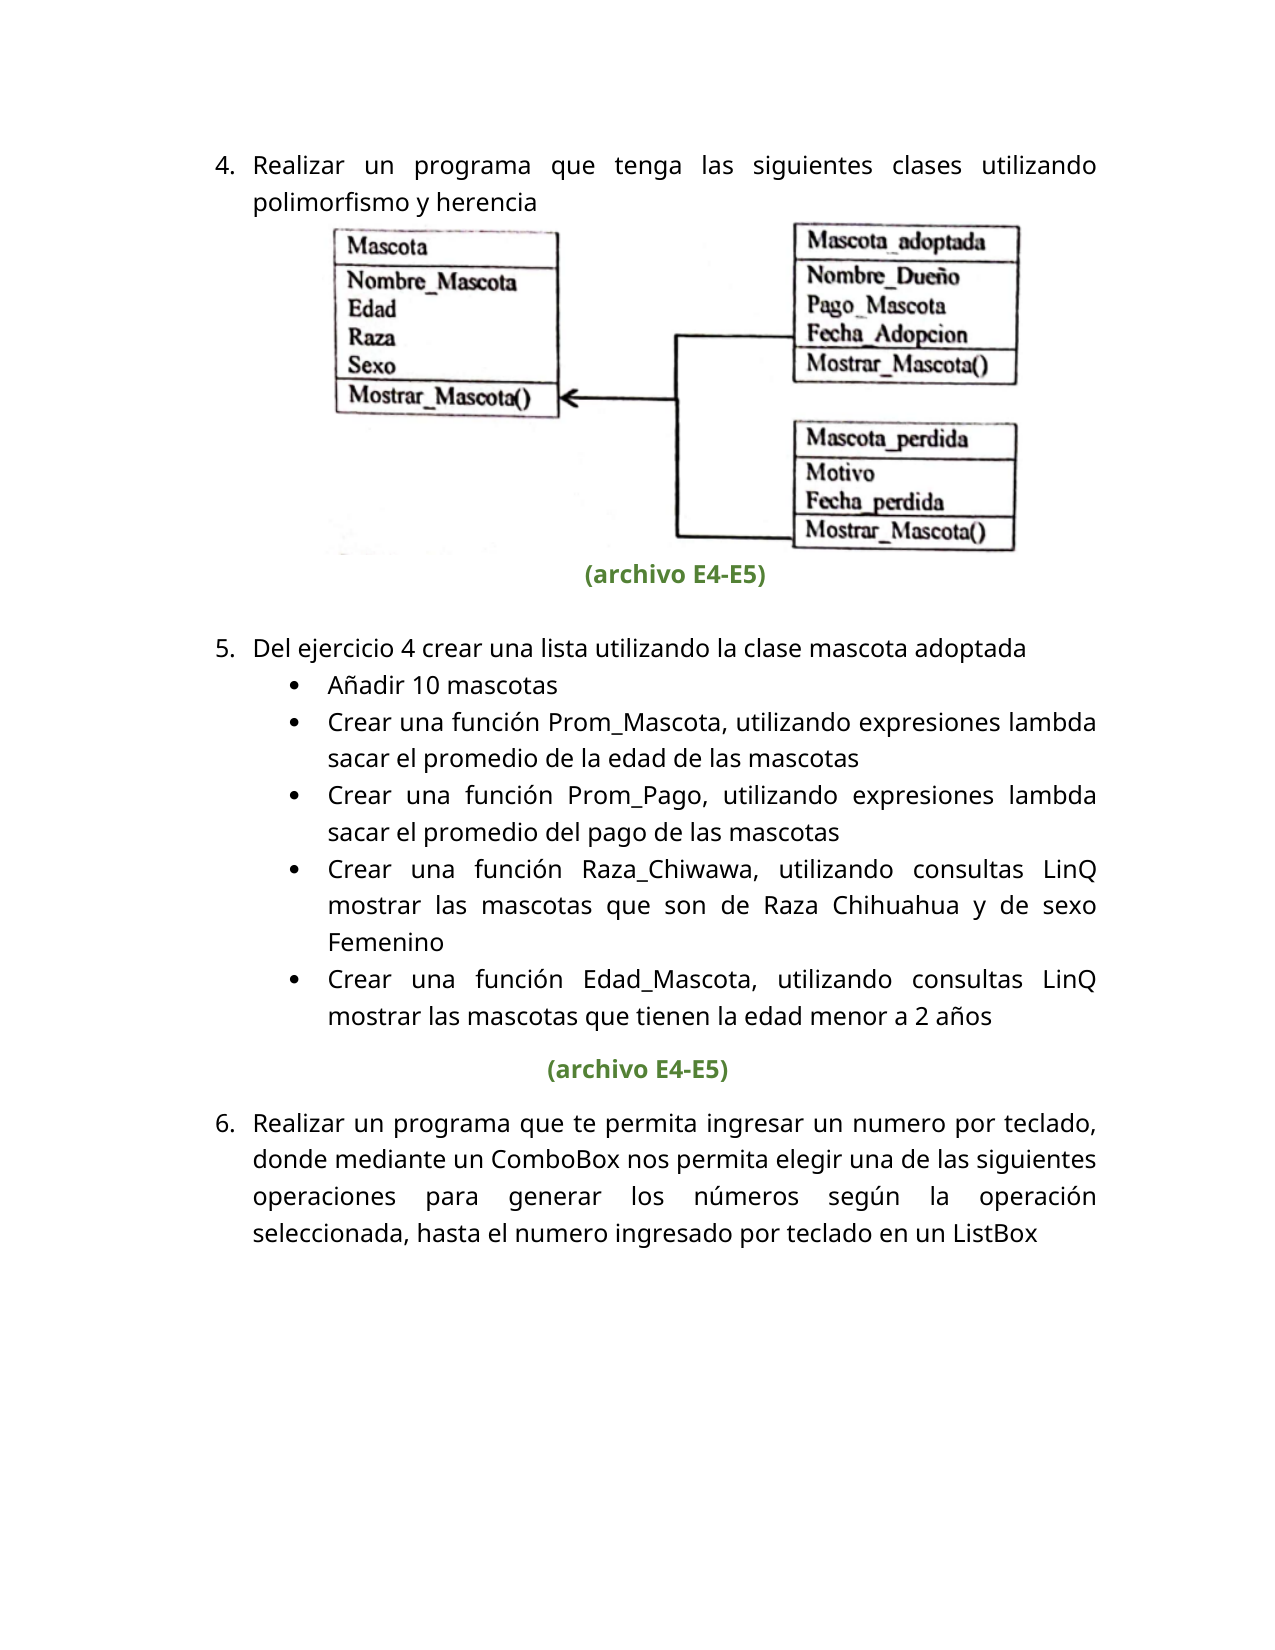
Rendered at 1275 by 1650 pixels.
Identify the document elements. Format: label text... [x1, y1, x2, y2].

list Crear una función Edad_Mascota, utilizando consultas LinQ mostrar las mascotas que tienen la edad menor a 2 años [290, 962, 1098, 1032]
list Realizar un programa que tenga las siguientes clases utilizando polimorfismo y herencia [215, 148, 1098, 218]
list Realizar un programa que te permita ingresar un numero por teclado, donde mediante un ComboBox nos permita elegir una de las siguientes operaciones para generar los números según la operación seleccionada, hasta el numero ingresado por teclado en un ListBox [215, 1105, 1098, 1249]
text (archivo E4-E5) [177, 1052, 1098, 1086]
list Crear una función Prom_Pago, utilizando expresiones lambda sacar el promedio del pago de las mascotas [290, 778, 1098, 848]
list (archivo E4-E5) [252, 557, 1098, 591]
list Crear una función Raza_Chiwawa, utilizando consultas LinQ mostrar las mascotas que son de Raza Chihuahua y de sexo Femenino [290, 851, 1098, 959]
list Crear una función Prom_Mascota, utilizando expresiones lambda sacar el promedio de la edad de las mascotas [290, 704, 1098, 775]
list Del ejercicio 4 crear una lista utilizando la clase mascota adoptada [215, 631, 1098, 665]
list Añadir 10 mascotas [290, 667, 1098, 701]
